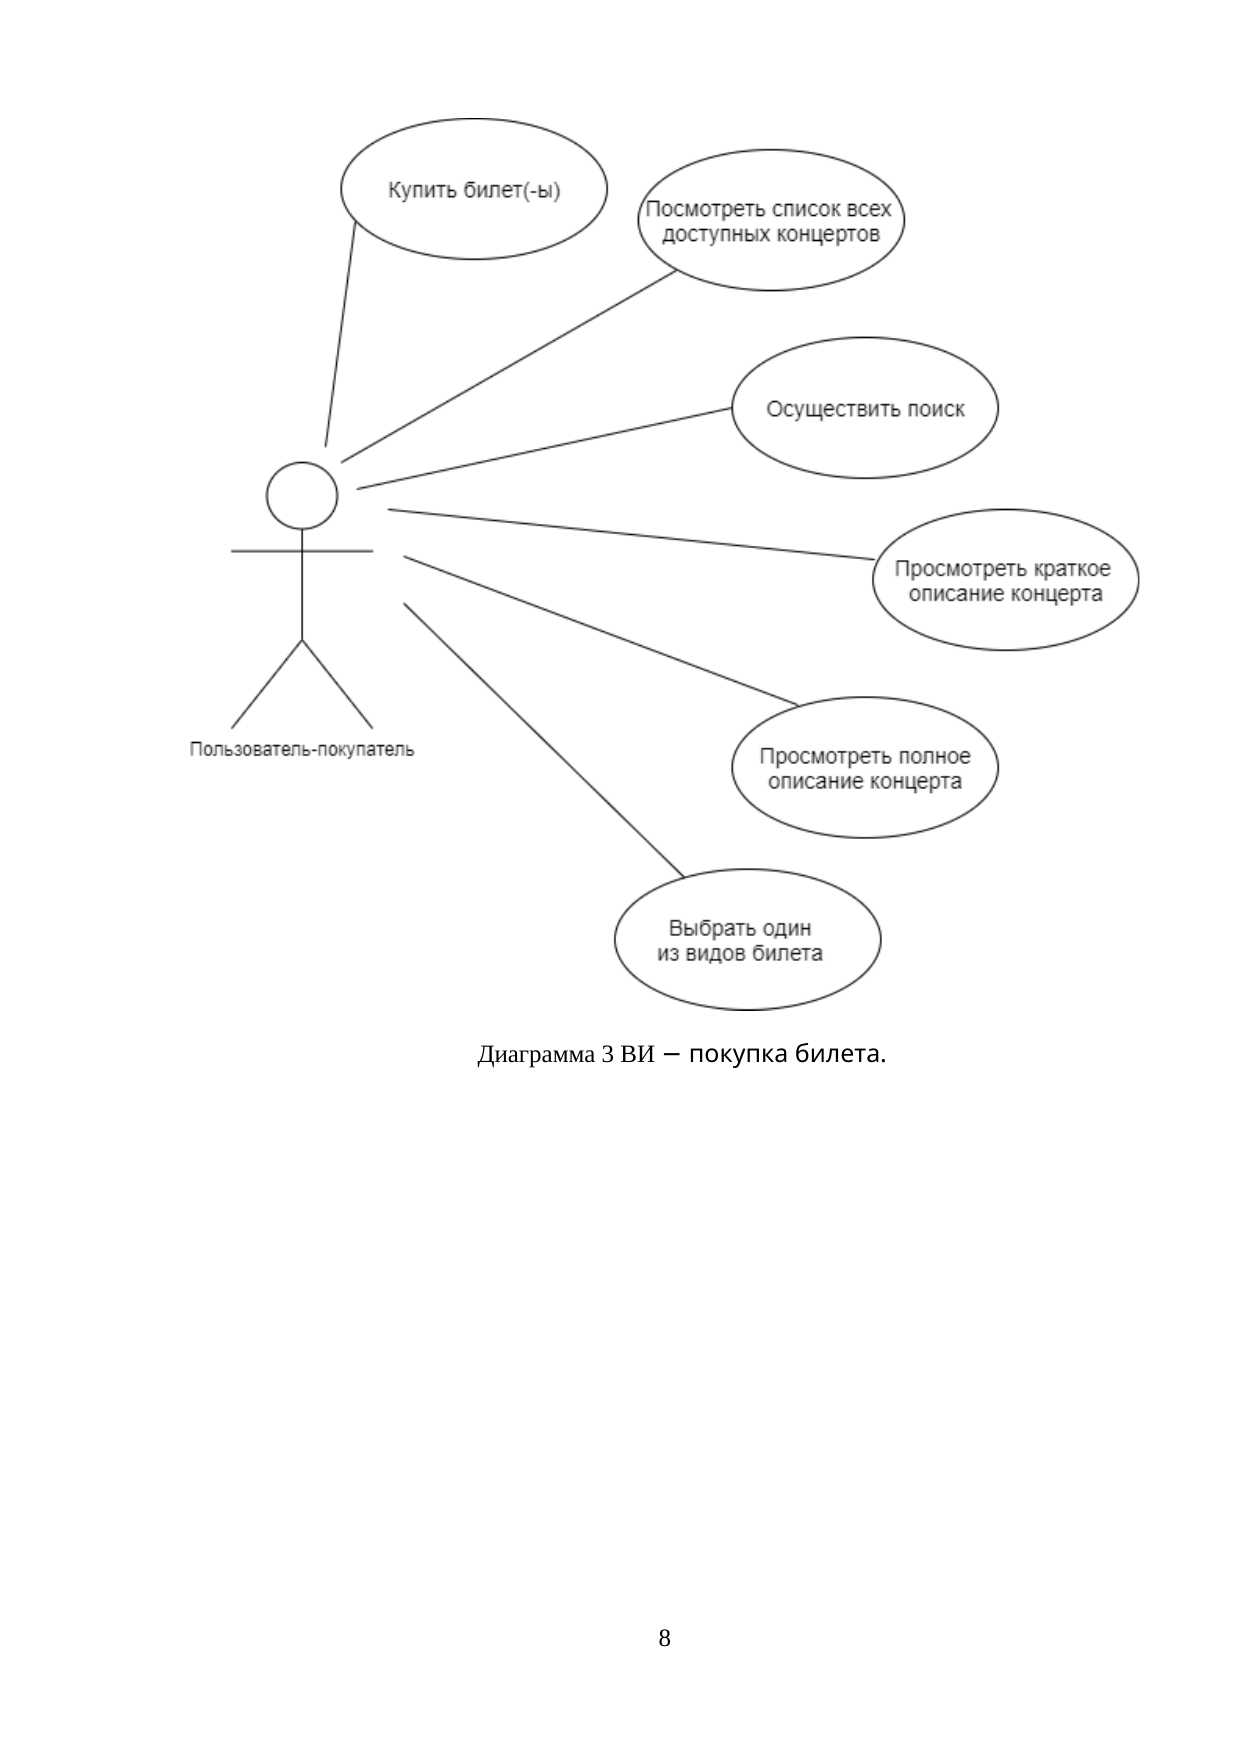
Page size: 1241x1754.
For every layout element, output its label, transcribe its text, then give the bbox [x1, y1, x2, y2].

picture [189, 118, 1140, 1011]
text Диаграмма 3 ВИ [388, 1035, 1152, 1069]
